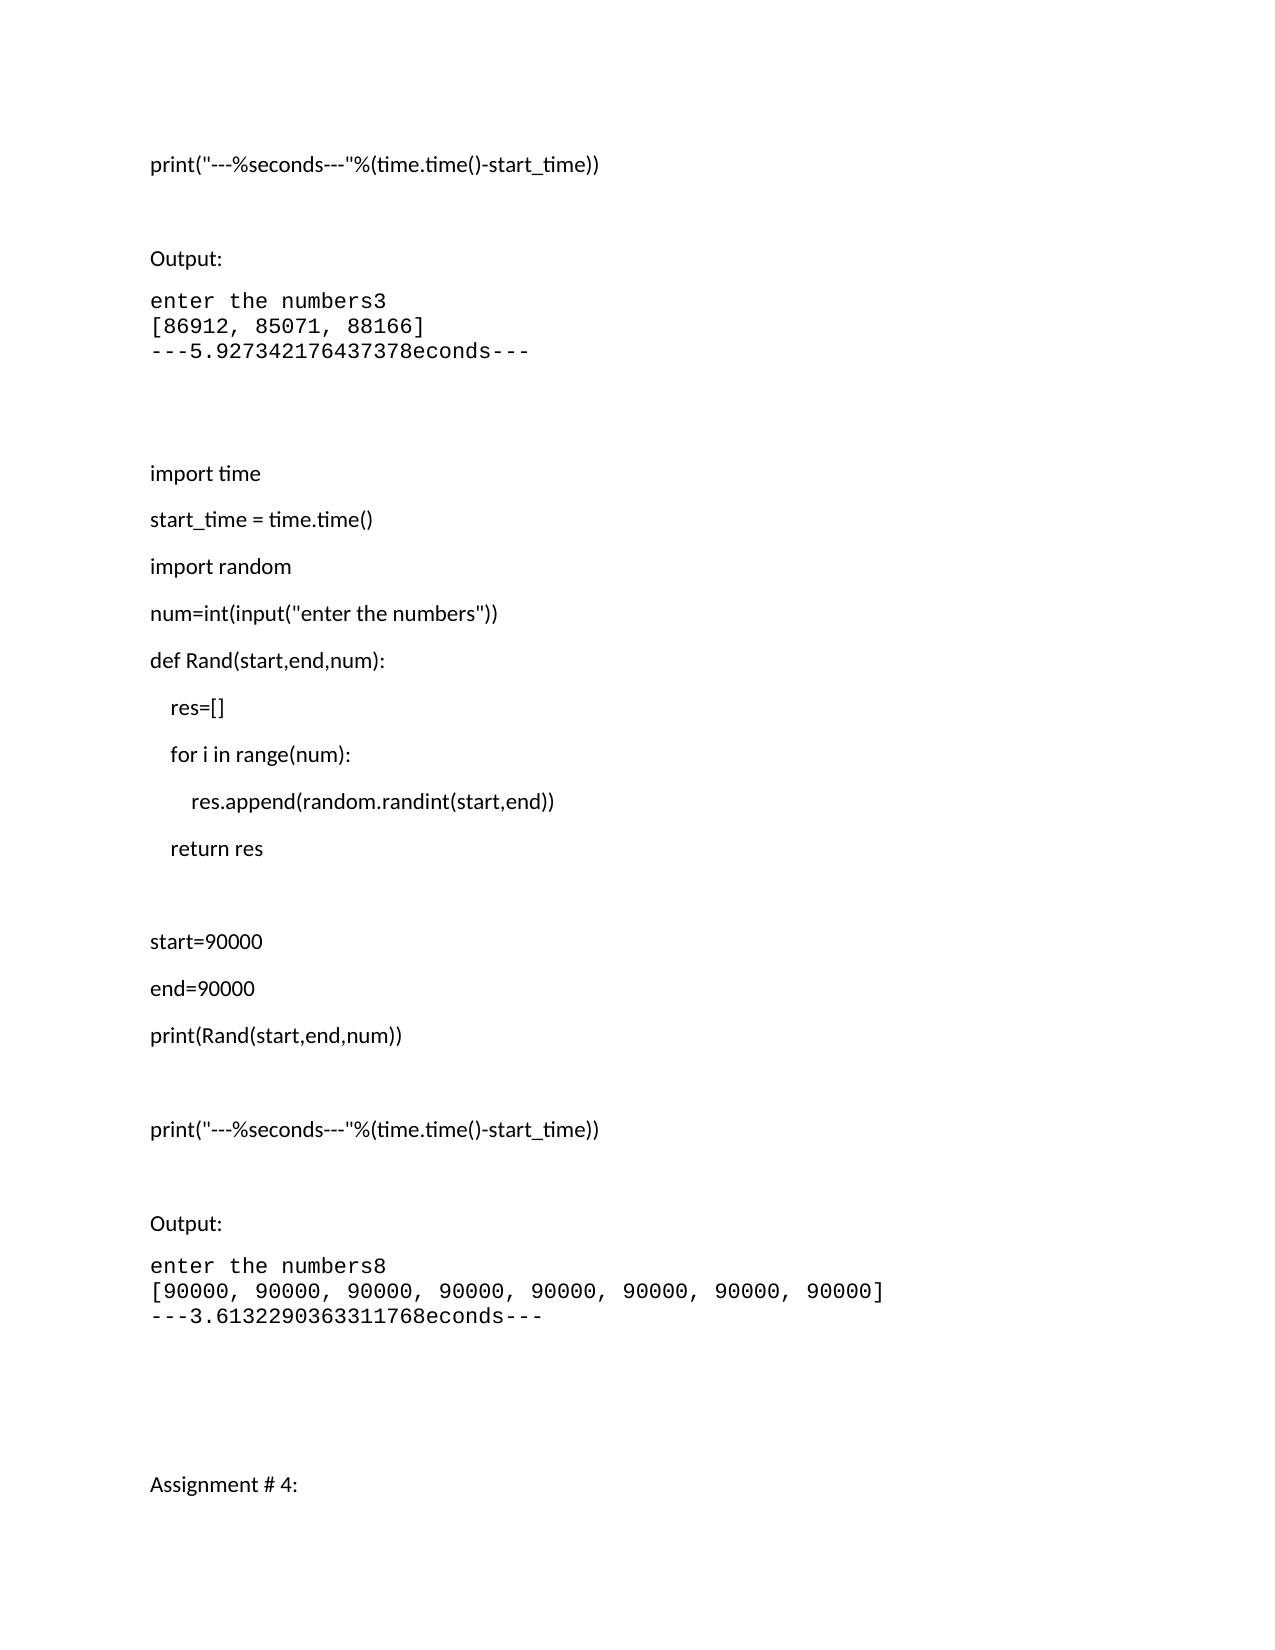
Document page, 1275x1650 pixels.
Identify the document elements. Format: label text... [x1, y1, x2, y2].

text start=90000 [150, 927, 1125, 956]
text start_time = time.time() [150, 506, 1125, 534]
text def Rand(start,end,num): [150, 646, 1125, 674]
text ---3.6132290363311768econds--- [150, 1305, 1125, 1330]
text Output: [150, 1209, 1125, 1237]
text for i in range(num): [150, 740, 1125, 768]
text [90000, 90000, 90000, 90000, 90000, 90000, 90000, 90000] [150, 1280, 1125, 1305]
text return res [150, 834, 1125, 862]
text import time [150, 459, 1125, 487]
text import random [150, 552, 1125, 581]
text Assignment # 4: [150, 1471, 1125, 1499]
text print("---%seconds---"%(time.time()-start_time)) [150, 150, 1125, 178]
text num=int(input("enter the numbers")) [150, 599, 1125, 627]
text end=90000 [150, 974, 1125, 1002]
text Output: [150, 244, 1125, 272]
text res=[] [150, 693, 1125, 721]
text res.append(random.randint(start,end)) [150, 787, 1125, 815]
text enter the numbers3 [150, 291, 1125, 315]
text print("---%seconds---"%(time.time()-start_time)) [150, 1115, 1125, 1143]
text ---5.927342176437378econds--- [150, 340, 1125, 365]
text enter the numbers8 [150, 1256, 1125, 1280]
text print(Rand(start,end,num)) [150, 1021, 1125, 1049]
text [86912, 85071, 88166] [150, 315, 1125, 340]
